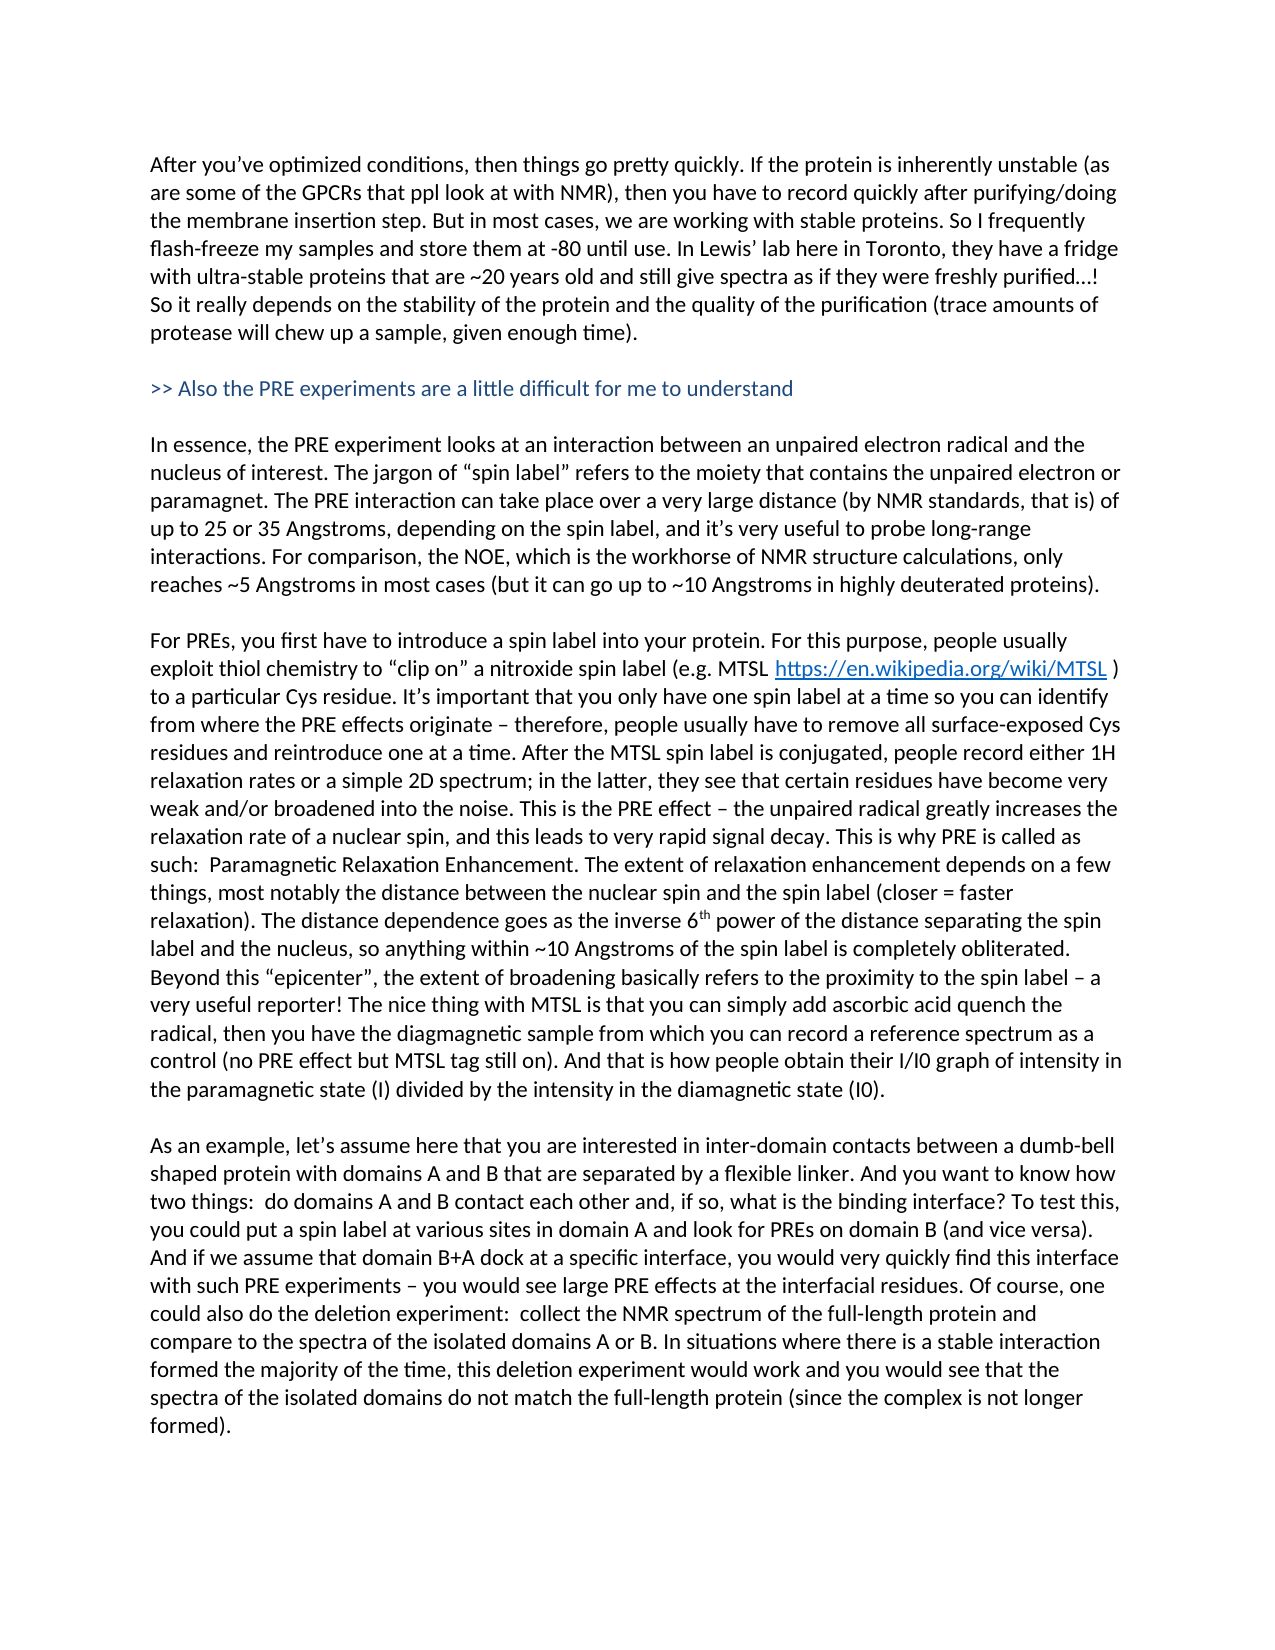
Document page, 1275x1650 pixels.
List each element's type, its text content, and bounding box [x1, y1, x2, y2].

text After you’ve optimized conditions, then things go pretty quickly. If the protein is inherently unstable (as are some of the GPCRs that ppl look at with NMR), then you have to record quickly after purifying/doing the membrane insertion step. But in most cases, we are working with stable proteins. So I frequently flash-freeze my samples and store them at -80 until use. In Lewis’ lab here in Toronto, they have a fridge with ultra-stable proteins that are ~20 years old and still give spectra as if they were freshly purified…! So it really depends on the stability of the protein and the quality of the purification (trace amounts of protease will chew up a sample, given enough time). [150, 150, 1125, 346]
text In essence, the PRE experiment looks at an interaction between an unpaired electron radical and the nucleus of interest. The jargon of “spin label” refers to the moiety that contains the unpaired electron or paramagnet. The PRE interaction can take place over a very large distance (by NMR standards, that is) of up to 25 or 35 Angstroms, depending on the spin label, and it’s very useful to probe long-range interactions. For comparison, the NOE, which is the workhorse of NMR structure calculations, only reaches ~5 Angstroms in most cases (but it can go up to ~10 Angstroms in highly deuterated proteins). [150, 430, 1125, 598]
text >> Also the PRE experiments are a little difficult for me to understand [150, 374, 1125, 402]
text For PREs, you first have to introduce a spin label into your protein. For this purpose, people usually exploit thiol chemistry to “clip on” a nitroxide spin label (e.g. MTSL https://en.wikipedia.org/wiki/MTSL ) to a particular Cys residue. It’s important that you only have one spin label at a time so you can identify from where the PRE effects originate – therefore, people usually have to remove all surface-exposed Cys residues and reintroduce one at a time. After the MTSL spin label is conjugated, people record either 1H relaxation rates or a simple 2D spectrum; in the latter, they see that certain residues have become very weak and/or broadened into the noise. This is the PRE effect – the unpaired radical greatly increases the relaxation rate of a nuclear spin, and this leads to very rapid signal decay. This is why PRE is called as such: Paramagnetic Relaxation Enhancement. The extent of relaxation enhancement depends on a few things, most notably the distance between the nuclear spin and the spin label (closer = faster relaxation). The distance dependence goes as the inverse 6th power of the distance separating the spin label and the nucleus, so anything within ~10 Angstroms of the spin label is completely obliterated. Beyond this “epicenter”, the extent of broadening basically refers to the proximity to the spin label – a very useful reporter! The nice thing with MTSL is that you can simply add ascorbic acid quench the radical, then you have the diagmagnetic sample from which you can record a reference spectrum as a control (no PRE effect but MTSL tag still on). And that is how people obtain their I/I0 graph of intensity in the paramagnetic state (I) divided by the intensity in the diamagnetic state (I0). [150, 626, 1125, 1103]
text As an example, let’s assume here that you are interested in inter-domain contacts between a dumb-bell shaped protein with domains A and B that are separated by a flexible linker. And you want to know how two things: do domains A and B contact each other and, if so, what is the binding interface? To test this, you could put a spin label at various sites in domain A and look for PREs on domain B (and vice versa). And if we assume that domain B+A dock at a specific interface, you would very quickly find this interface with such PRE experiments – you would see large PRE effects at the interfacial residues. Of course, one could also do the deletion experiment: collect the NMR spectrum of the full-length protein and compare to the spectra of the isolated domains A or B. In situations where there is a stable interaction formed the majority of the time, this deletion experiment would work and you would see that the spectra of the isolated domains do not match the full-length protein (since the complex is not longer formed). [150, 1131, 1125, 1439]
